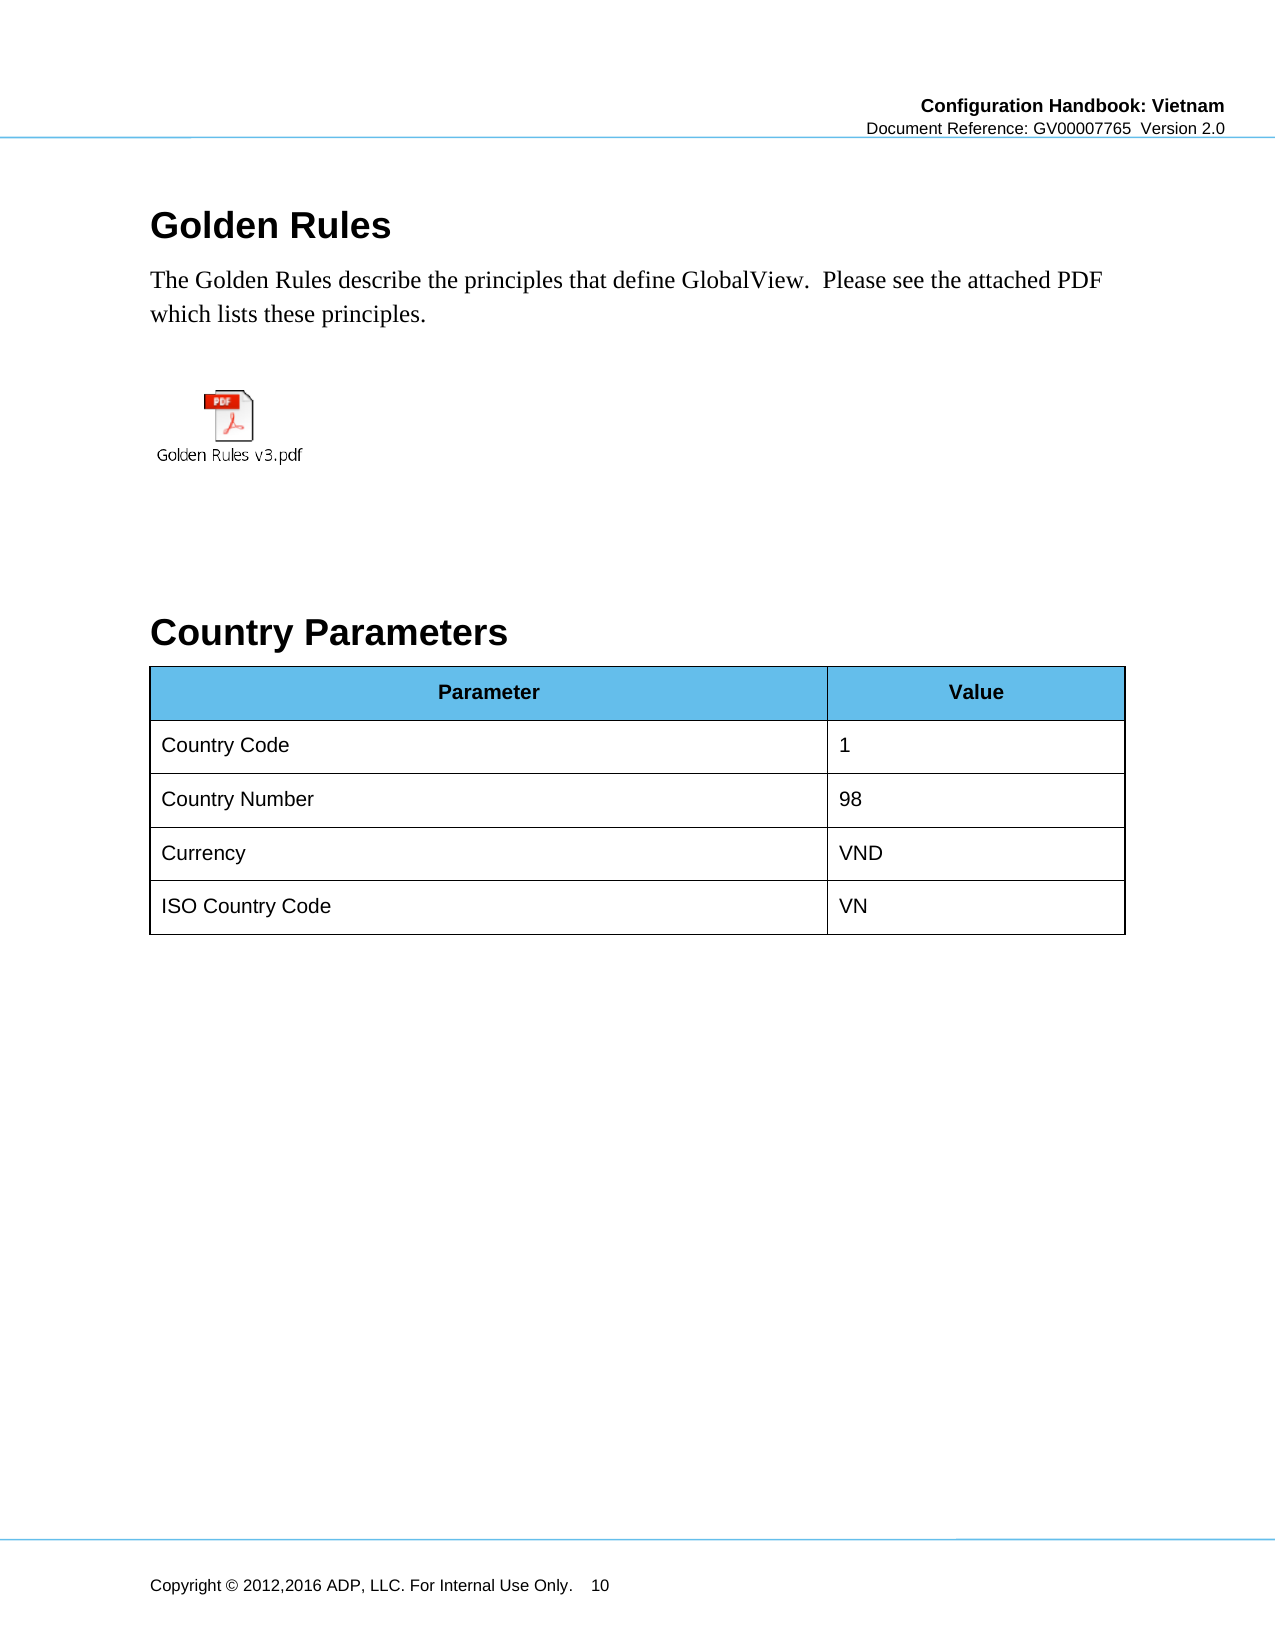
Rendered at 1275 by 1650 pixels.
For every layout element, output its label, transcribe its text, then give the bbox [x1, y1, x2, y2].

table_cell 1 [828, 721, 1124, 773]
table_cell Currency [151, 828, 827, 880]
table_cell VN [828, 881, 1124, 934]
text The Golden Rules describe the principles that define GlobalView. Please see the attached PDF which lists these principles. [150, 266, 1125, 327]
table_header Parameter [151, 667, 827, 720]
table_cell Country Code [151, 721, 827, 773]
table_cell ISO Country Code [151, 881, 827, 934]
table_cell Country Number [151, 774, 827, 827]
subtitle Golden Rules [150, 203, 1125, 247]
table_cell 98 [828, 774, 1124, 827]
table_header Value [828, 667, 1124, 720]
subtitle Country Parameters [150, 610, 1125, 653]
table_cell VND [828, 828, 1124, 880]
